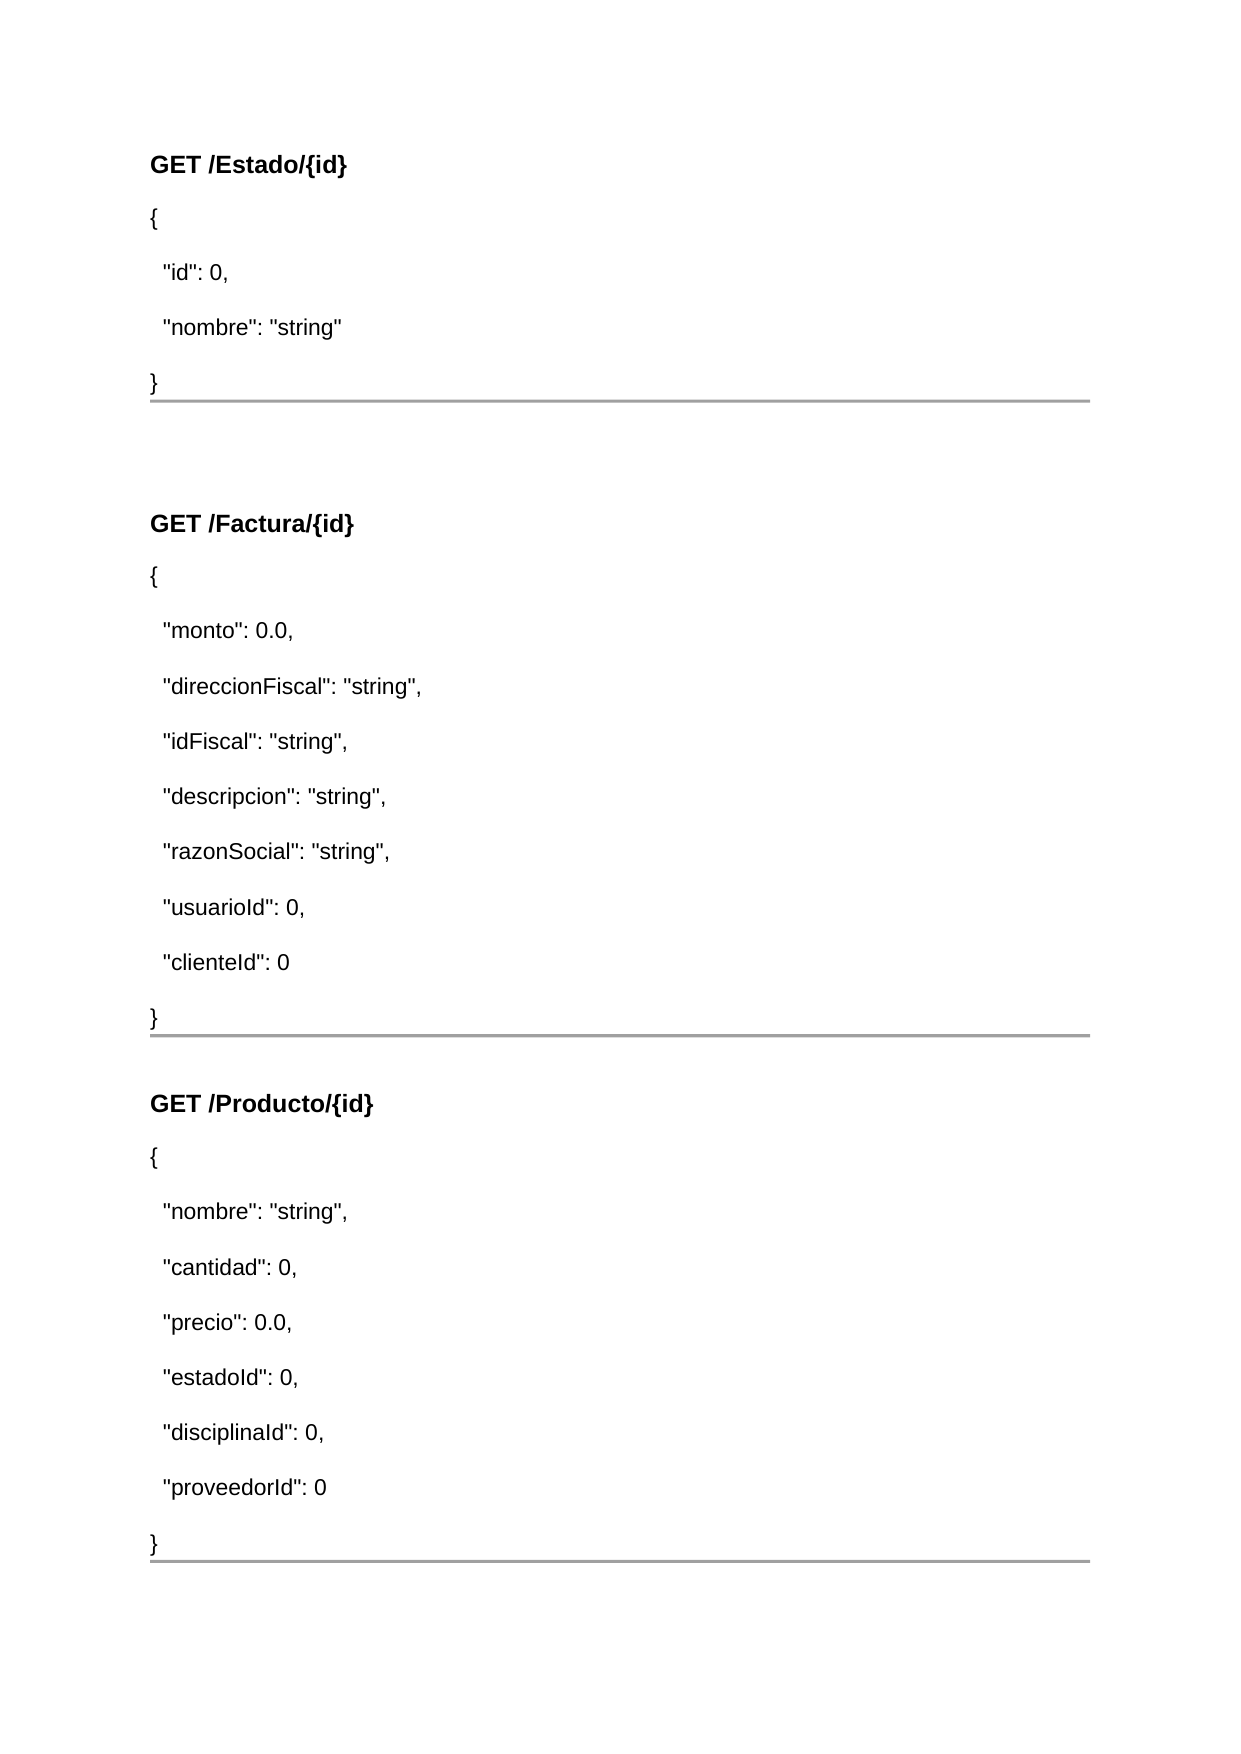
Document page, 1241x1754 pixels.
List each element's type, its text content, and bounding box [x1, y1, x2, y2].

text "estadoId": 0, [150, 1364, 1090, 1390]
text "clienteId": 0 [150, 949, 1090, 975]
text "disciplinaId": 0, [150, 1419, 1090, 1446]
text "idFiscal": "string", [150, 728, 1090, 754]
text "monto": 0.0, [150, 617, 1090, 644]
text } [150, 1529, 1090, 1556]
text } [150, 369, 1090, 396]
text { [150, 204, 1090, 230]
text "proveedorId": 0 [150, 1474, 1090, 1501]
text { [150, 1143, 1090, 1169]
text { [150, 562, 1090, 589]
text "nombre": "string", [150, 1198, 1090, 1225]
text "cantidad": 0, [150, 1253, 1090, 1280]
text "precio": 0.0, [150, 1309, 1090, 1335]
text "nombre": "string" [150, 314, 1090, 341]
text "direccionFiscal": "string", [150, 673, 1090, 699]
subtitle GET /Producto/{id} [150, 1089, 1090, 1118]
text "razonSocial": "string", [150, 838, 1090, 865]
subtitle GET /Estado/{id} [150, 150, 1090, 179]
subtitle GET /Factura/{id} [150, 508, 1090, 537]
text "descripcion": "string", [150, 783, 1090, 809]
text "usuarioId": 0, [150, 893, 1090, 920]
text "id": 0, [150, 259, 1090, 285]
text } [150, 1004, 1090, 1030]
